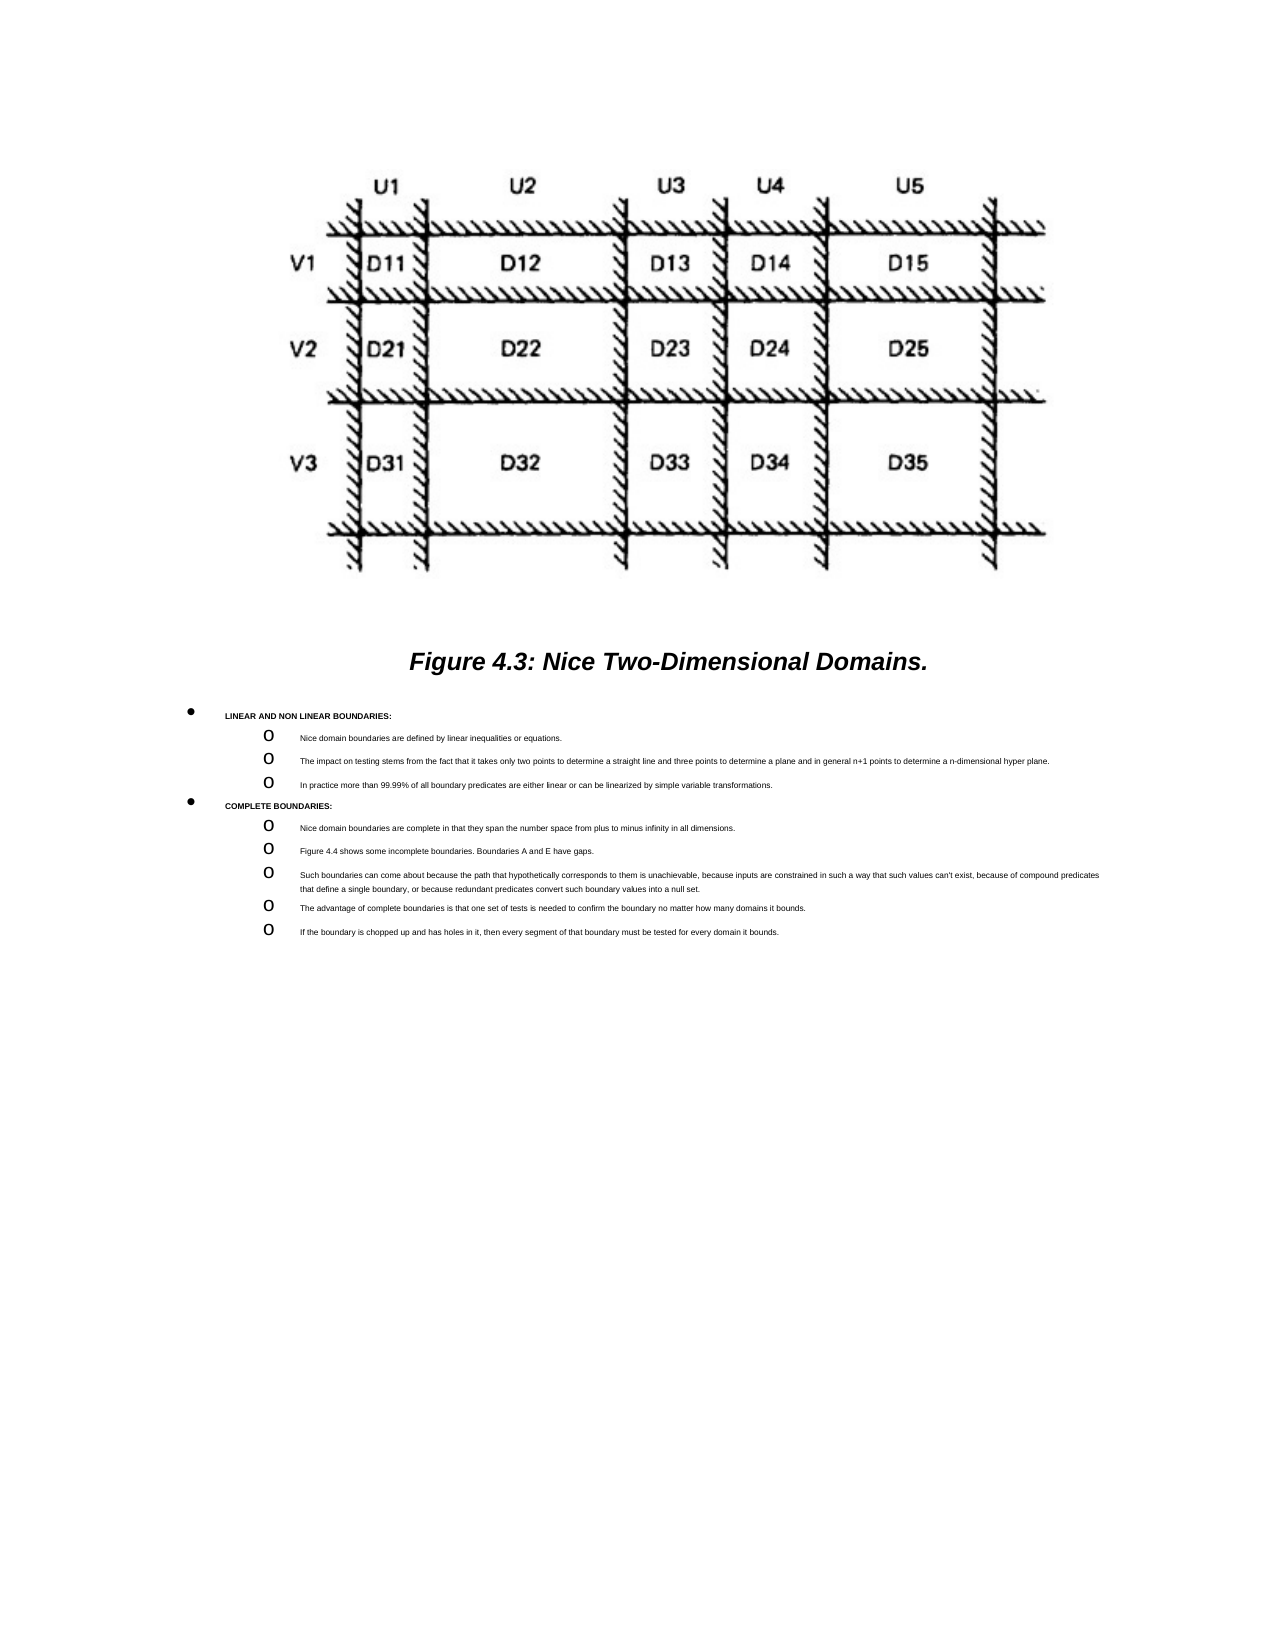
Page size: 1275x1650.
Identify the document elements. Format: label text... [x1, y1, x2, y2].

list COMPLETE BOUNDARIES: [187, 794, 1113, 813]
list Such boundaries can come about because the path that hypothetically corresponds to them is unachievable, because inputs are constrained in such a way that such values can't exist, because of compound predicates that define a single boundary, or because redundant predicates convert such boundary values into a null set. [262, 861, 1100, 894]
list In practice more than 99.99% of all boundary predicates are either linear or can be linearized by simple variable transformations. [262, 771, 1100, 794]
text Figure 4.3: Nice Two-Dimensional Domains. [249, 647, 1088, 676]
picture [278, 169, 1060, 579]
list Nice domain boundaries are defined by linear inequalities or equations. [262, 724, 1100, 747]
list Figure 4.4 shows some incomplete boundaries. Boundaries A and E have gaps. [262, 837, 1100, 861]
list Nice domain boundaries are complete in that they span the number space from plus to minus infinity in all dimensions. [262, 813, 1100, 837]
list The advantage of complete boundaries is that one set of tests is needed to confirm the boundary no matter how many domains it bounds. [262, 894, 1100, 918]
list The impact on testing stems from the fact that it takes only two points to determine a straight line and three points to determine a plane and in general n+1 points to determine a n-dimensional hyper plane. [262, 747, 1100, 771]
list LINEAR AND NON LINEAR BOUNDARIES: [187, 705, 1113, 724]
list If the boundary is chopped up and has holes in it, then every segment of that boundary must be tested for every domain it bounds. [262, 918, 1100, 941]
